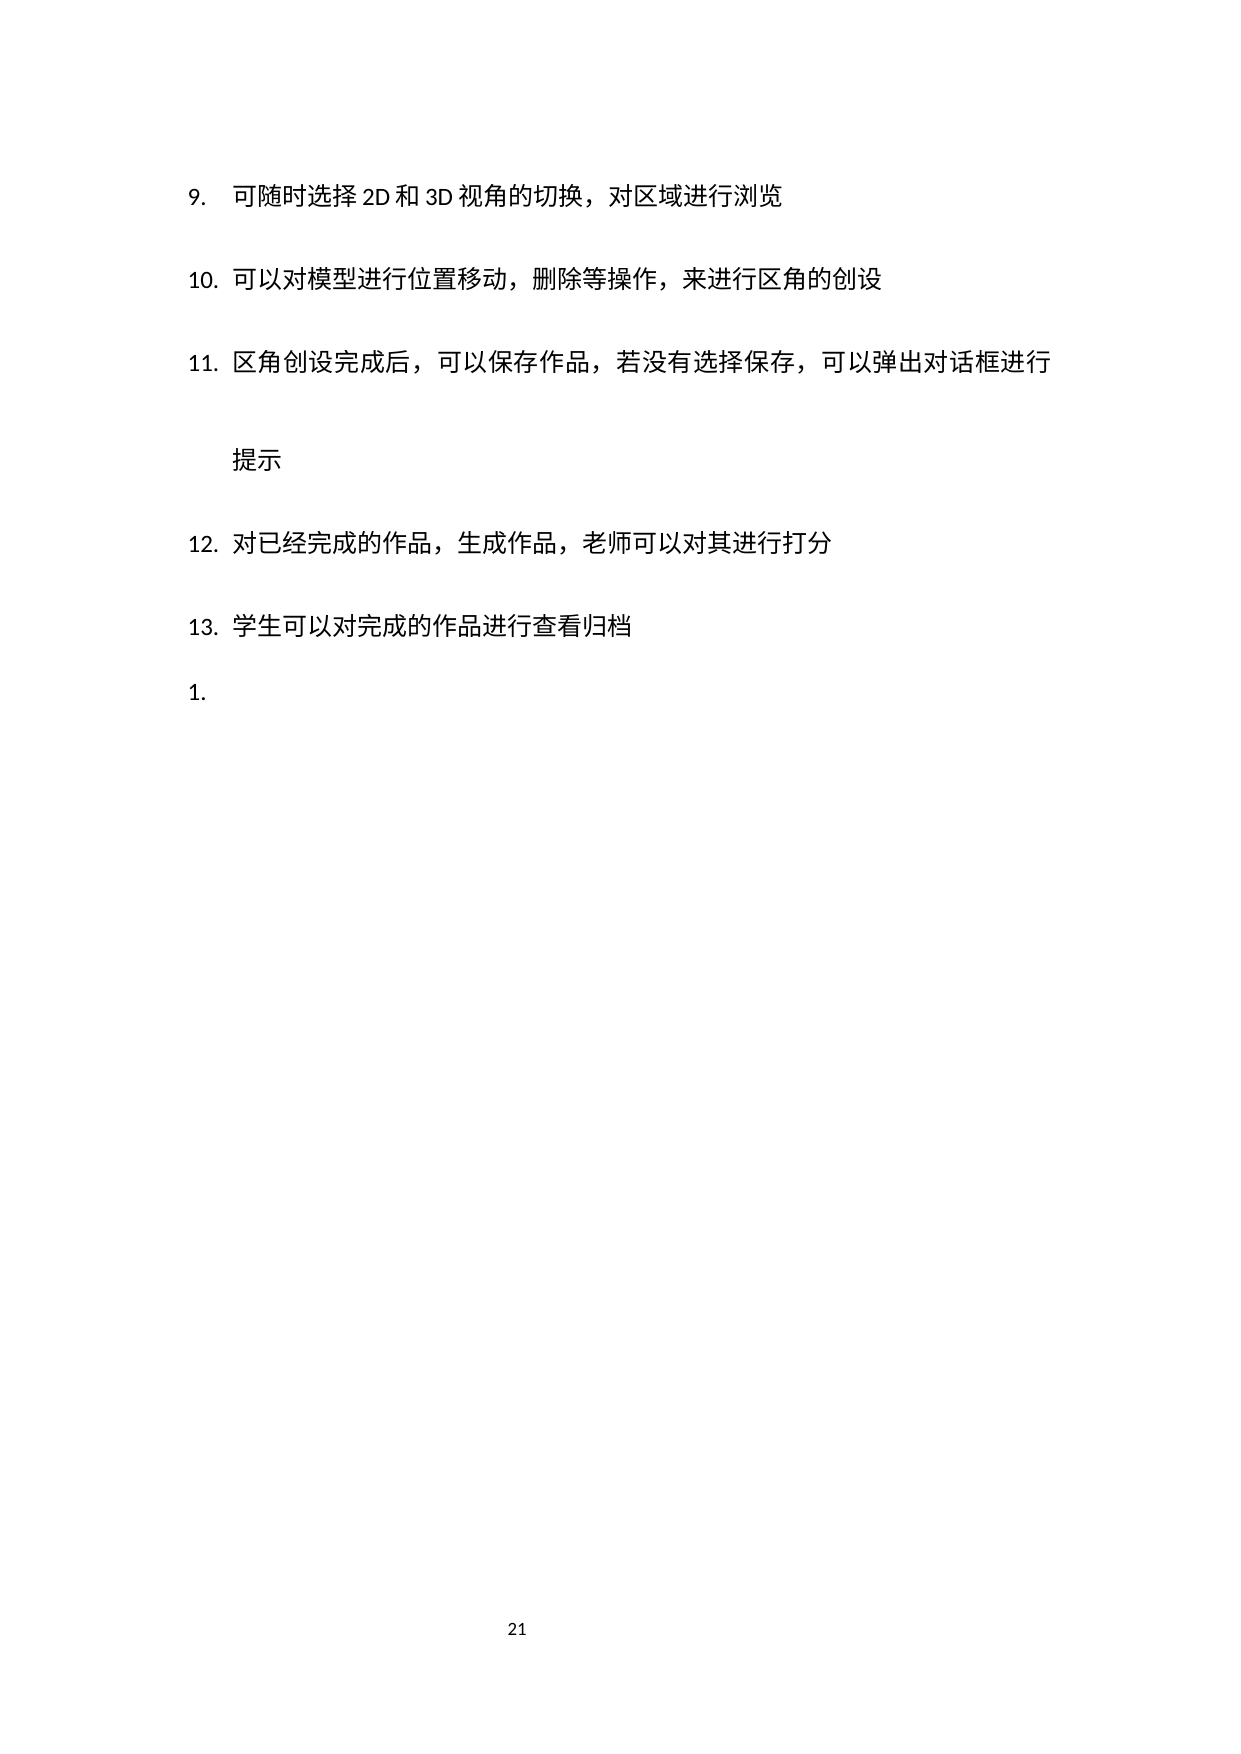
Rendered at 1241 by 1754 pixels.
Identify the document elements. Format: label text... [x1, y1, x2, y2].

list 学生可以对完成的作品进行查看归档 [187, 592, 1053, 657]
list 区角创设完成后，可以保存作品，若没有选择保存，可以弹出对话框进行提示 [187, 328, 1053, 491]
list 可随时选择2D和3D视角的切换，对区域进行浏览 [187, 162, 1053, 227]
list 对已经完成的作品，生成作品，老师可以对其进行打分 [187, 509, 1053, 574]
list 可以对模型进行位置移动，删除等操作，来进行区角的创设 [187, 245, 1053, 310]
